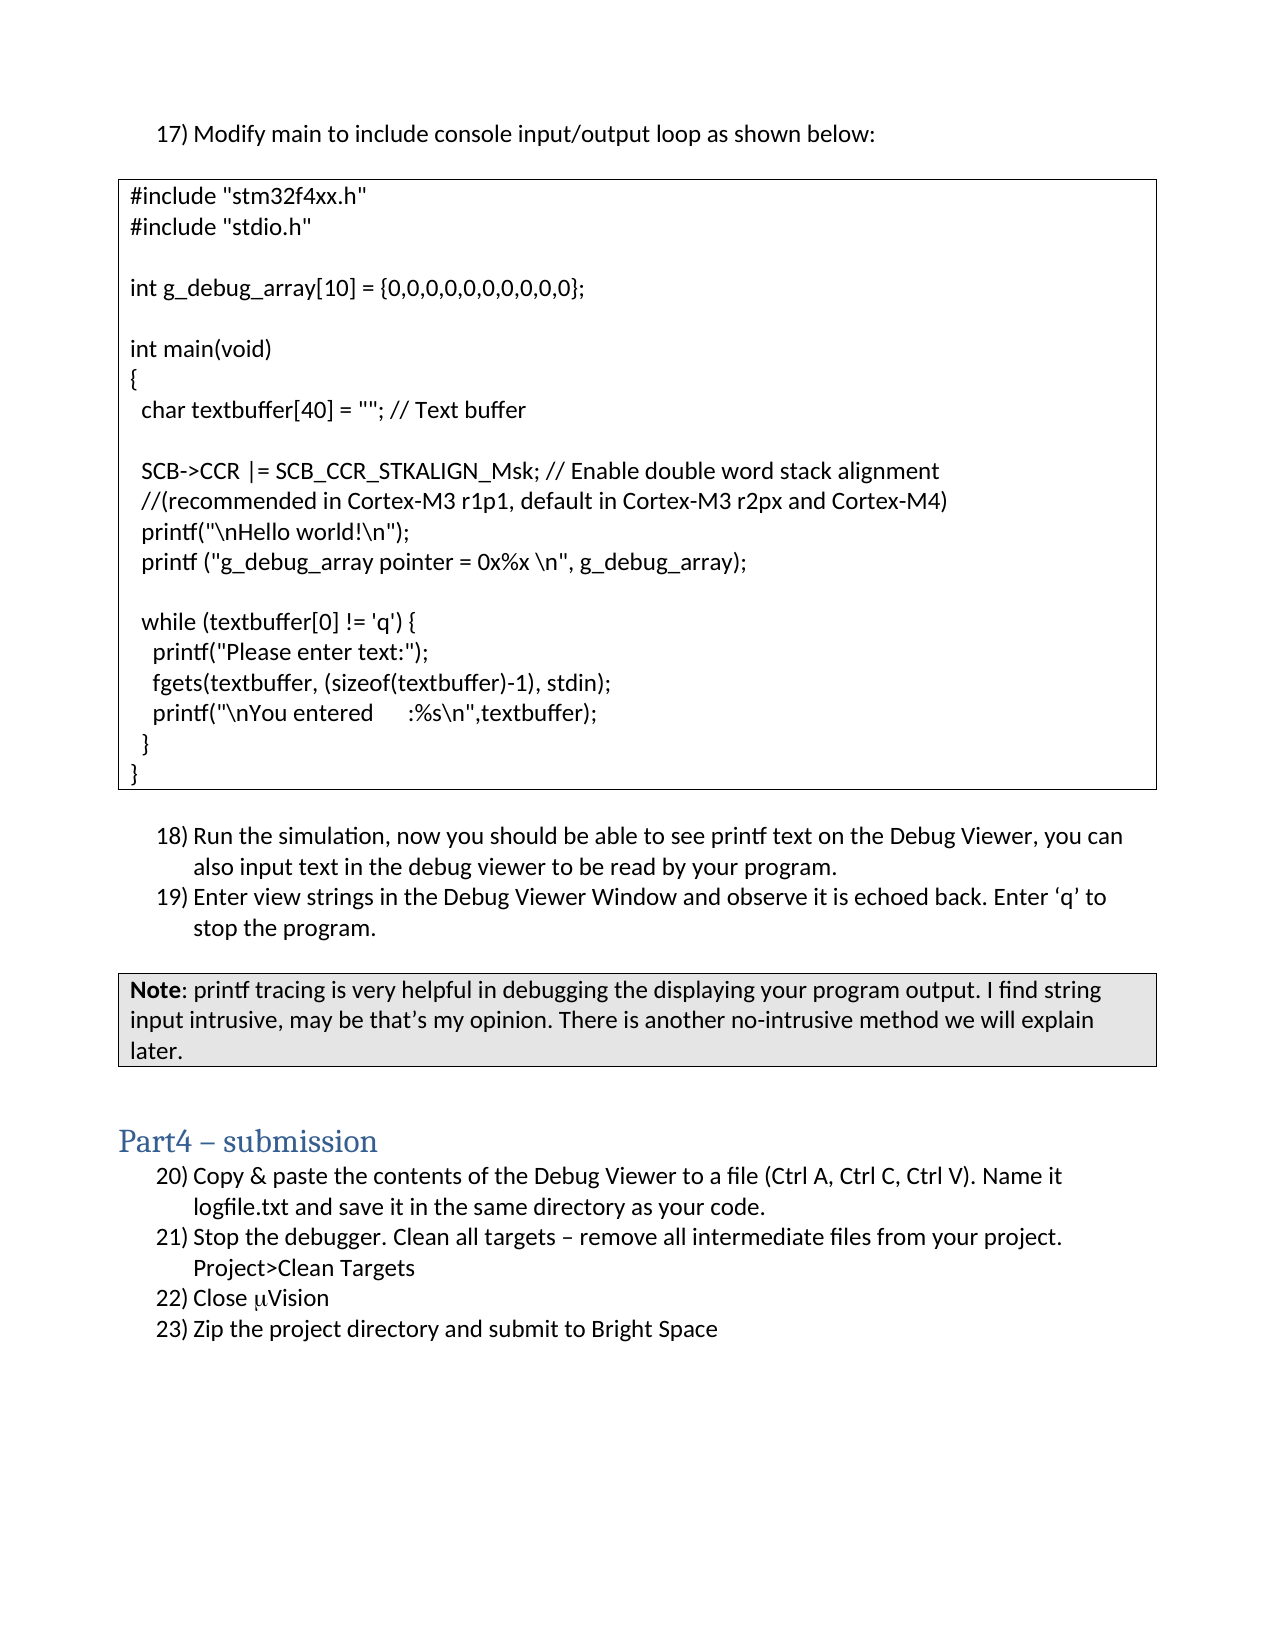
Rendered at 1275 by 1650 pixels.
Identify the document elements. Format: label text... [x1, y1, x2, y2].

list Modify main to include console input/output loop as shown below: [156, 118, 1157, 149]
list Copy & paste the contents of the Debug Viewer to a file (Ctrl A, Ctrl C, Ctrl V). Name it logfile.txt and save it in the same directory as your code. [156, 1161, 1157, 1222]
table_header #include "stm32f4xx.h" #include "stdio.h" int g_debug_array[10] = {0,0,0,0,0,0,0,0,0,0}; int main(void) { char textbuffer[40] = ""; // Text buffer SCB->CCR |= SCB_CCR_STKALIGN_Msk; // Enable double word stack alignment //(recommended in Cortex-M3 r1p1, default in Cortex-M3 r2px and Cortex-M4) printf("\nHello world!\n"); printf ("g_debug_array pointer = 0x%x \n", g_debug_array); while (textbuffer[0] != 'q') { printf("Please enter text:"); fgets(textbuffer, (sizeof(textbuffer)-1), stdin); printf("\nYou entered :%s\n",textbuffer); } } [119, 180, 1156, 789]
list Close Vision [156, 1283, 1157, 1313]
subtitle Part4 – submission [118, 1122, 1157, 1161]
list Enter view strings in the Debug Viewer Window and observe it is echoed back. Enter ‘q’ to stop the program. [156, 881, 1157, 942]
table_header Note: printf tracing is very helpful in debugging the displaying your program output. I find string input intrusive, may be that’s my opinion. There is another no-intrusive method we will explain later. [119, 974, 1156, 1066]
list Zip the project directory and submit to Bright Space [156, 1313, 1157, 1344]
list Stop the debugger. Clean all targets – remove all intermediate files from your project. Project>Clean Targets [156, 1222, 1157, 1283]
list Run the simulation, now you should be able to see printf text on the Debug Viewer, you can also input text in the debug viewer to be read by your program. [156, 820, 1157, 881]
